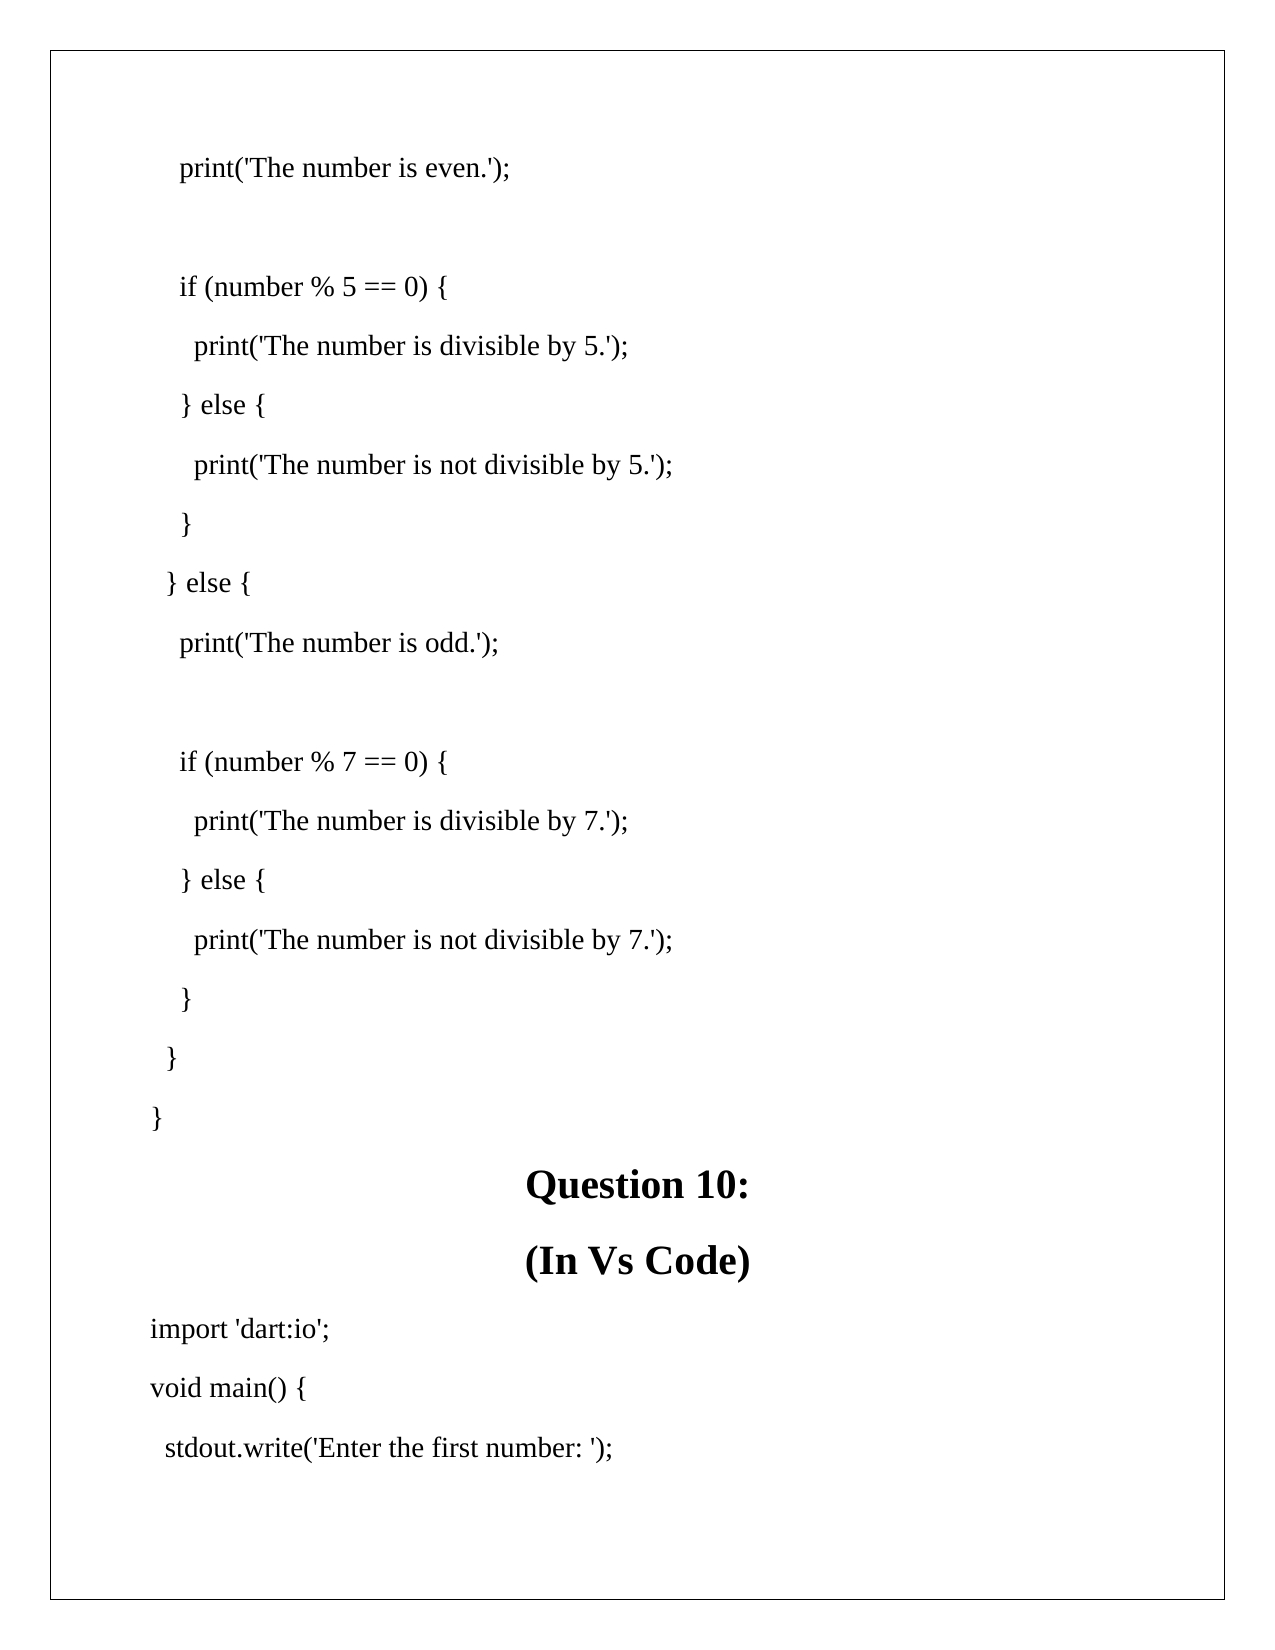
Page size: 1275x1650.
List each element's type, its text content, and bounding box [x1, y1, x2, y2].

text print('The number is not divisible by 7.'); [150, 922, 1125, 955]
text } else { [150, 566, 1125, 599]
text void main() { [150, 1371, 1125, 1404]
text } [150, 1041, 1125, 1074]
text if (number % 7 == 0) { [150, 744, 1125, 777]
text } [150, 506, 1125, 540]
text print('The number is odd.'); [150, 625, 1125, 658]
text } else { [150, 862, 1125, 896]
text } else { [150, 387, 1125, 421]
text if (number % 5 == 0) { [150, 269, 1125, 302]
text print('The number is even.'); [150, 150, 1125, 183]
text print('The number is divisible by 5.'); [150, 328, 1125, 362]
text import 'dart:io'; [150, 1311, 1125, 1345]
text stdout.write('Enter the first number: '); [150, 1430, 1125, 1463]
text } [150, 1100, 1125, 1133]
text } [150, 981, 1125, 1015]
text print('The number is not divisible by 5.'); [150, 447, 1125, 480]
text print('The number is divisible by 7.'); [150, 803, 1125, 837]
text (In Vs Code) [150, 1235, 1125, 1283]
text Question 10: [150, 1159, 1125, 1207]
